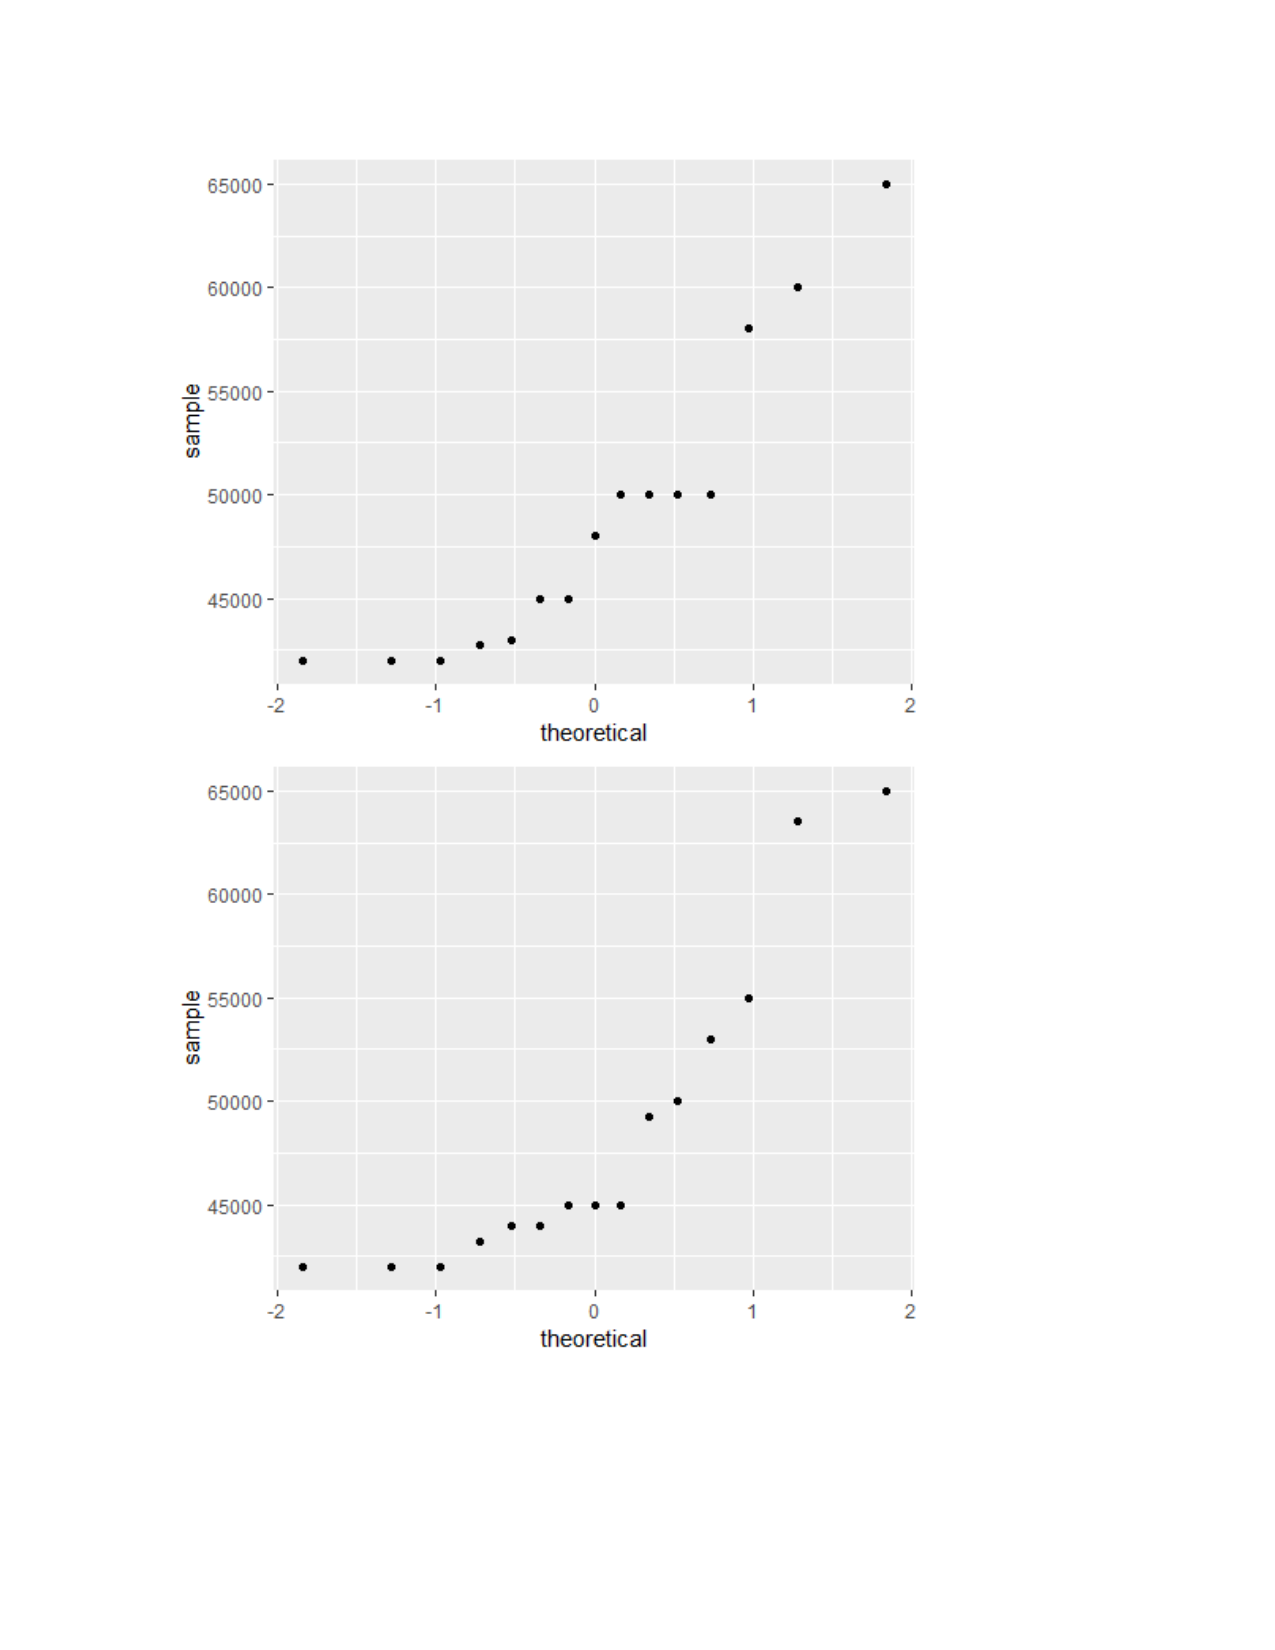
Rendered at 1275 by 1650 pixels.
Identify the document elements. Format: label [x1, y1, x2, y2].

picture [168, 150, 927, 1363]
